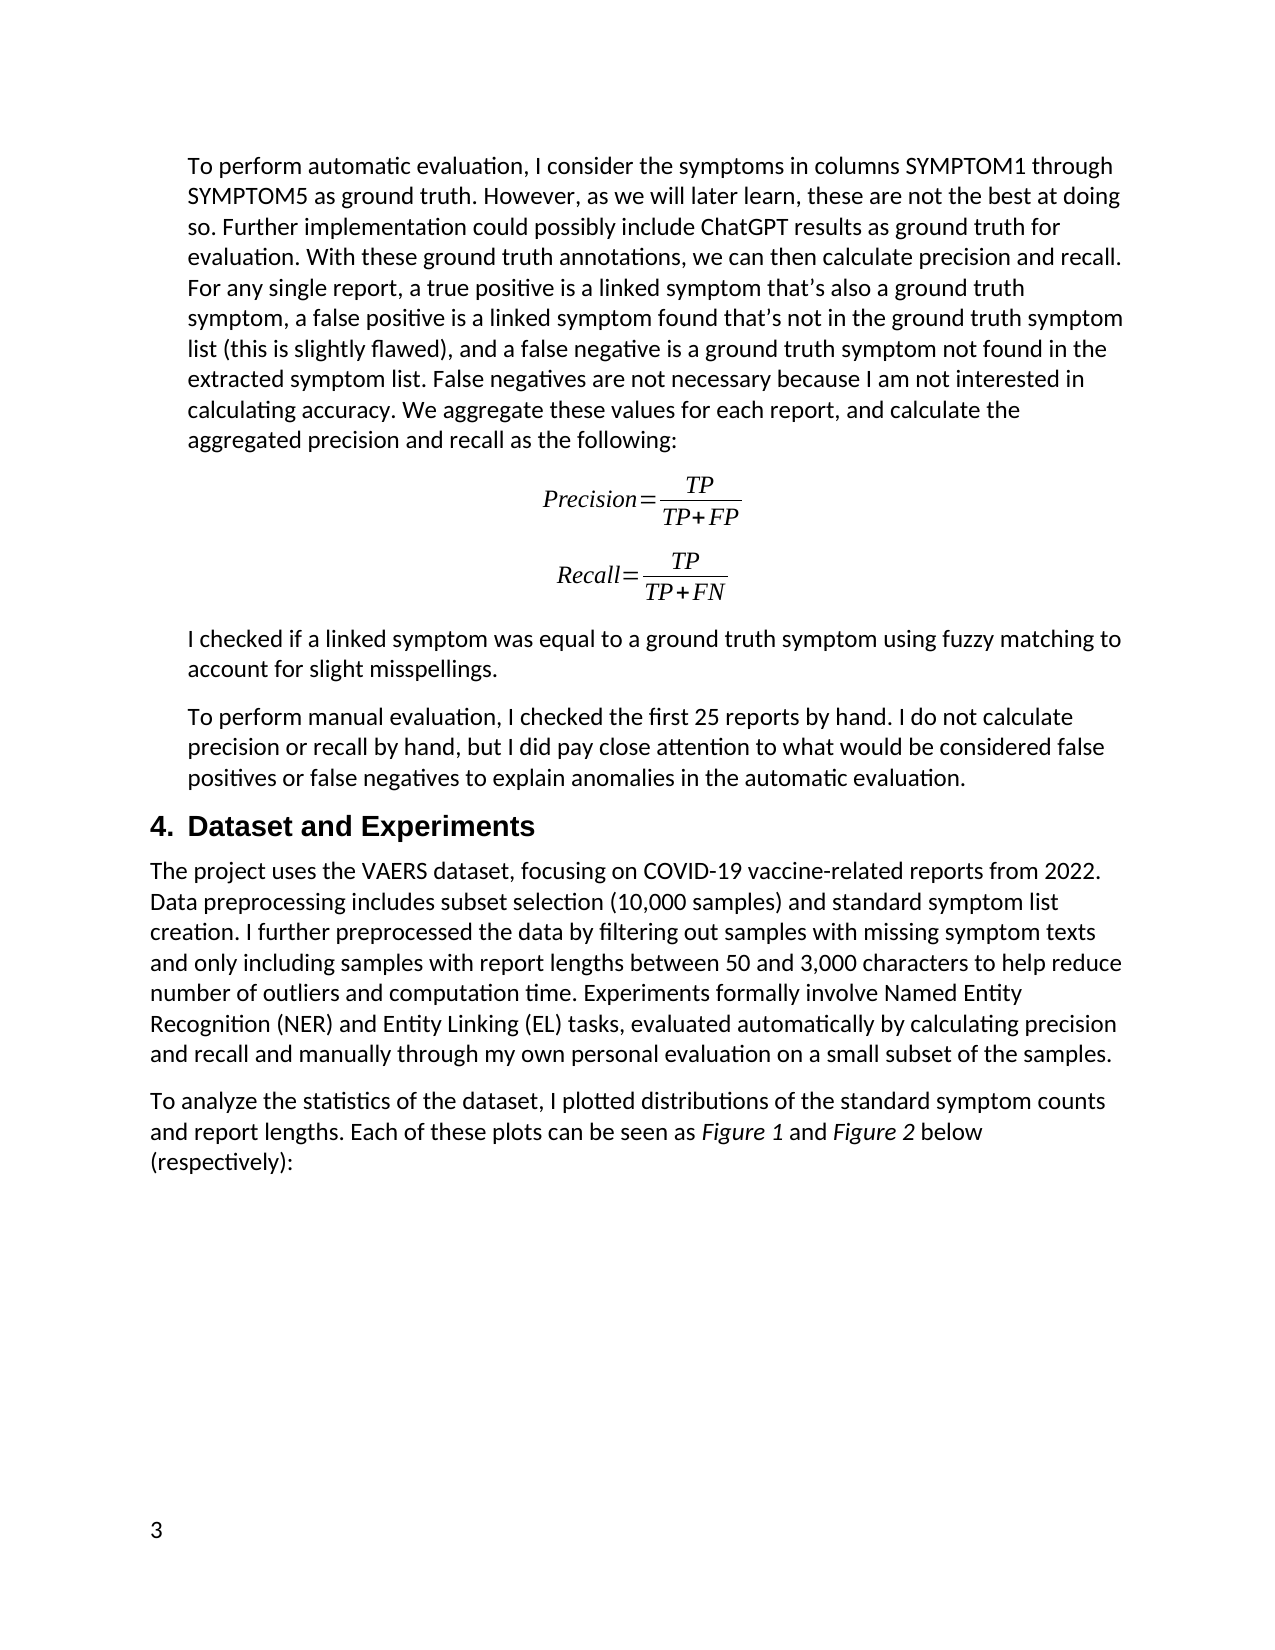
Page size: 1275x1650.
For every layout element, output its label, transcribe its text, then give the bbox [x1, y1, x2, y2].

text To perform automatic evaluation, I consider the symptoms in columns SYMPTOM1 through SYMPTOM5 as ground truth. However, as we will later learn, these are not the best at doing so. Further implementation could possibly include ChatGPT results as ground truth for evaluation. With these ground truth annotations, we can then calculate precision and recall. For any single report, a true positive is a linked symptom that’s also a ground truth symptom, a false positive is a linked symptom found that’s not in the ground truth symptom list (this is slightly flawed), and a false negative is a ground truth symptom not found in the extracted symptom list. False negatives are not necessary because I am not interested in calculating accuracy. We aggregate these values for each report, and calculate the aggregated precision and recall as the following: [187, 150, 1125, 455]
text To analyze the statistics of the dataset, I plotted distributions of the standard symptom counts and report lengths. Each of these plots can be seen as Figure 1 and Figure 2 below (respectively): [150, 1085, 1125, 1177]
text To perform manual evaluation, I checked the first 25 reports by hand. I do not calculate precision or recall by hand, but I did pay close attention to what would be considered false positives or false negatives to explain anomalies in the automatic evaluation. [187, 701, 1125, 792]
subtitle Dataset and Experiments [150, 809, 1125, 843]
text I checked if a linked symptom was equal to a ground truth symptom using fuzzy matching to account for slight misspellings. [187, 623, 1125, 684]
text The project uses the VAERS dataset, focusing on COVID-19 vaccine-related reports from 2022. Data preprocessing includes subset selection (10,000 samples) and standard symptom list creation. I further preprocessed the data by filtering out samples with missing symptom texts and only including samples with report lengths between 50 and 3,000 characters to help reduce number of outliers and computation time. Experiments formally involve Named Entity Recognition (NER) and Entity Linking (EL) tasks, evaluated automatically by calculating precision and recall and manually through my own personal evaluation on a small subset of the samples. [150, 855, 1125, 1069]
